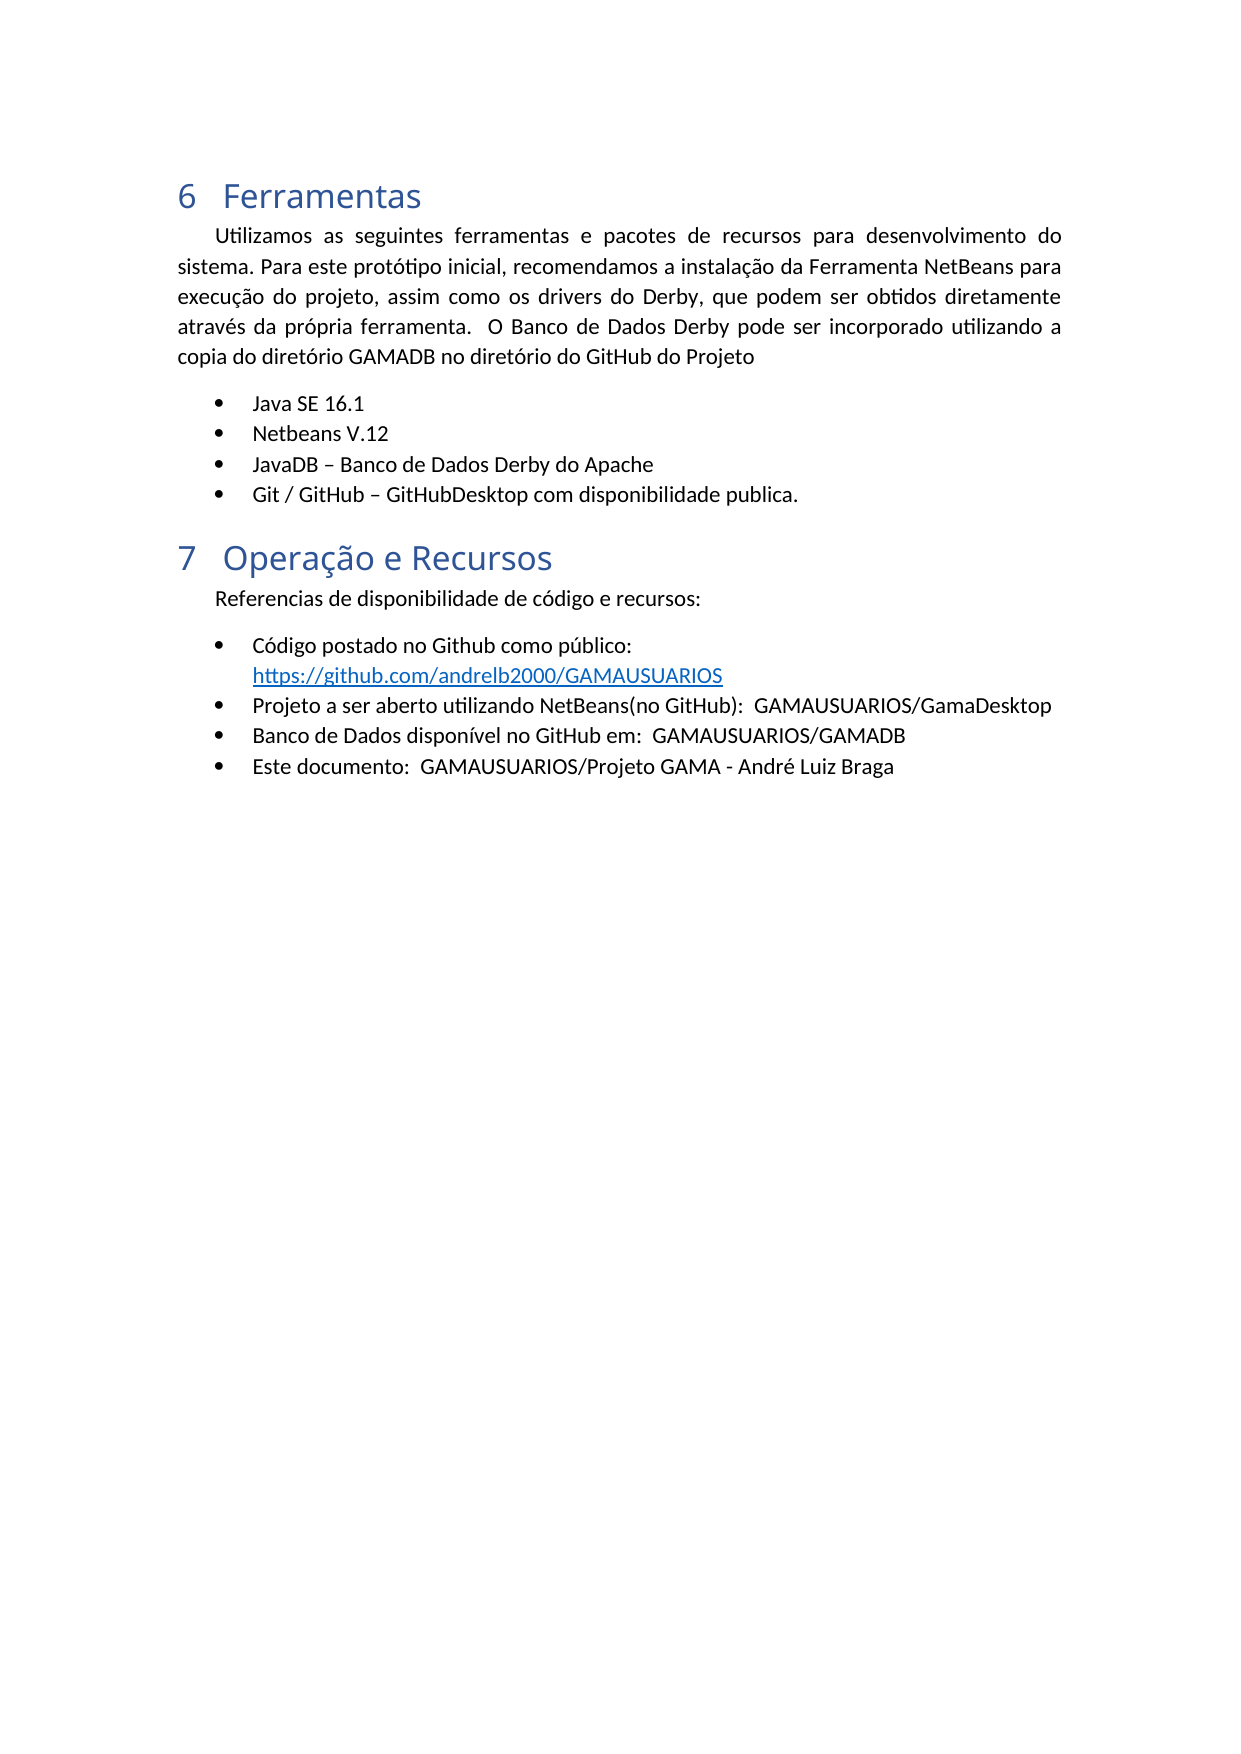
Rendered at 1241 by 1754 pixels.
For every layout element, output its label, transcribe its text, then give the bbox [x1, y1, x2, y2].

subtitle Ferramentas [177, 173, 1063, 218]
subtitle Operação e Recursos [177, 535, 1063, 581]
list Git / GitHub – GitHubDesktop com disponibilidade publica. [215, 480, 1063, 508]
list Código postado no Github como público: https://github.com/andrelb2000/GAMAUSUARIOS [215, 631, 1063, 689]
list JavaDB – Banco de Dados Derby do Apache [215, 450, 1063, 478]
text Referencias de disponibilidade de código e recursos: [215, 584, 1063, 612]
text Utilizamos as seguintes ferramentas e pacotes de recursos para desenvolvimento do sistema. Para este protótipo inicial, recomendamos a instalação da Ferramenta NetBeans para execução do projeto, assim como os drivers do Derby, que podem ser obtidos diretamente através da própria ferramenta. O Banco de Dados Derby pode ser incorporado utilizando a copia do diretório GAMADB no diretório do GitHub do Projeto [177, 222, 1063, 370]
list Projeto a ser aberto utilizando NetBeans(no GitHub): GAMAUSUARIOS/GamaDesktop [215, 691, 1063, 719]
list Este documento: GAMAUSUARIOS/Projeto GAMA - André Luiz Braga [215, 752, 1063, 780]
list Banco de Dados disponível no GitHub em: GAMAUSUARIOS/GAMADB [215, 722, 1063, 749]
list Java SE 16.1 [215, 389, 1063, 417]
list Netbeans V.12 [215, 419, 1063, 447]
